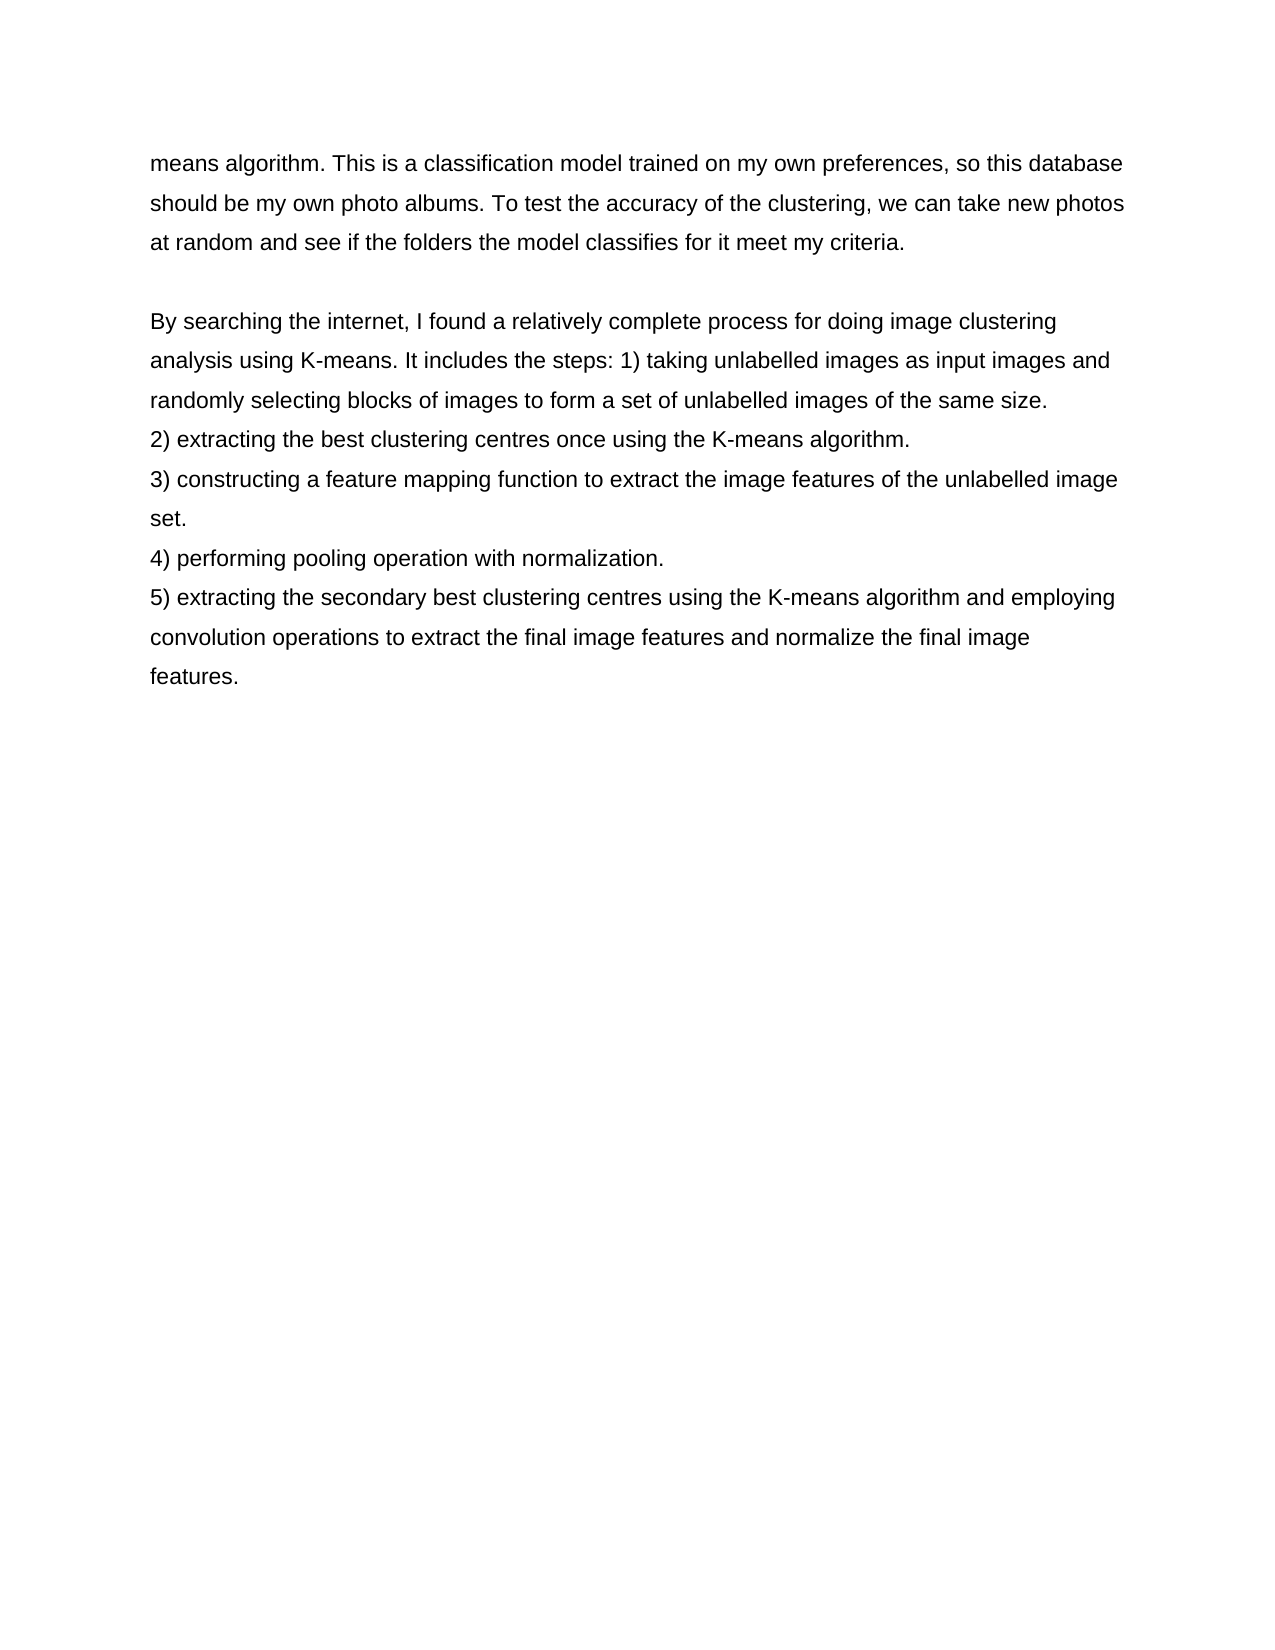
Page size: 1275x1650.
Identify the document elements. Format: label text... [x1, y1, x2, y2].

text 4) performing pooling operation with normalization. [150, 545, 1125, 571]
text 5) extracting the secondary best clustering centres using the K-means algorithm and employing convolution operations to extract the final image features and normalize the final image features. [150, 584, 1125, 689]
text 2) extracting the best clustering centres once using the K-means algorithm. [150, 426, 1125, 453]
text 3) constructing a feature mapping function to extract the image features of the unlabelled image set. [150, 466, 1125, 532]
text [150, 150, 1125, 255]
text By searching the internet, I found a relatively complete process for doing image clustering analysis using K-means. It includes the steps: 1) taking unlabelled images as input images and randomly selecting blocks of images to form a set of unlabelled images of the same size. [150, 308, 1125, 413]
